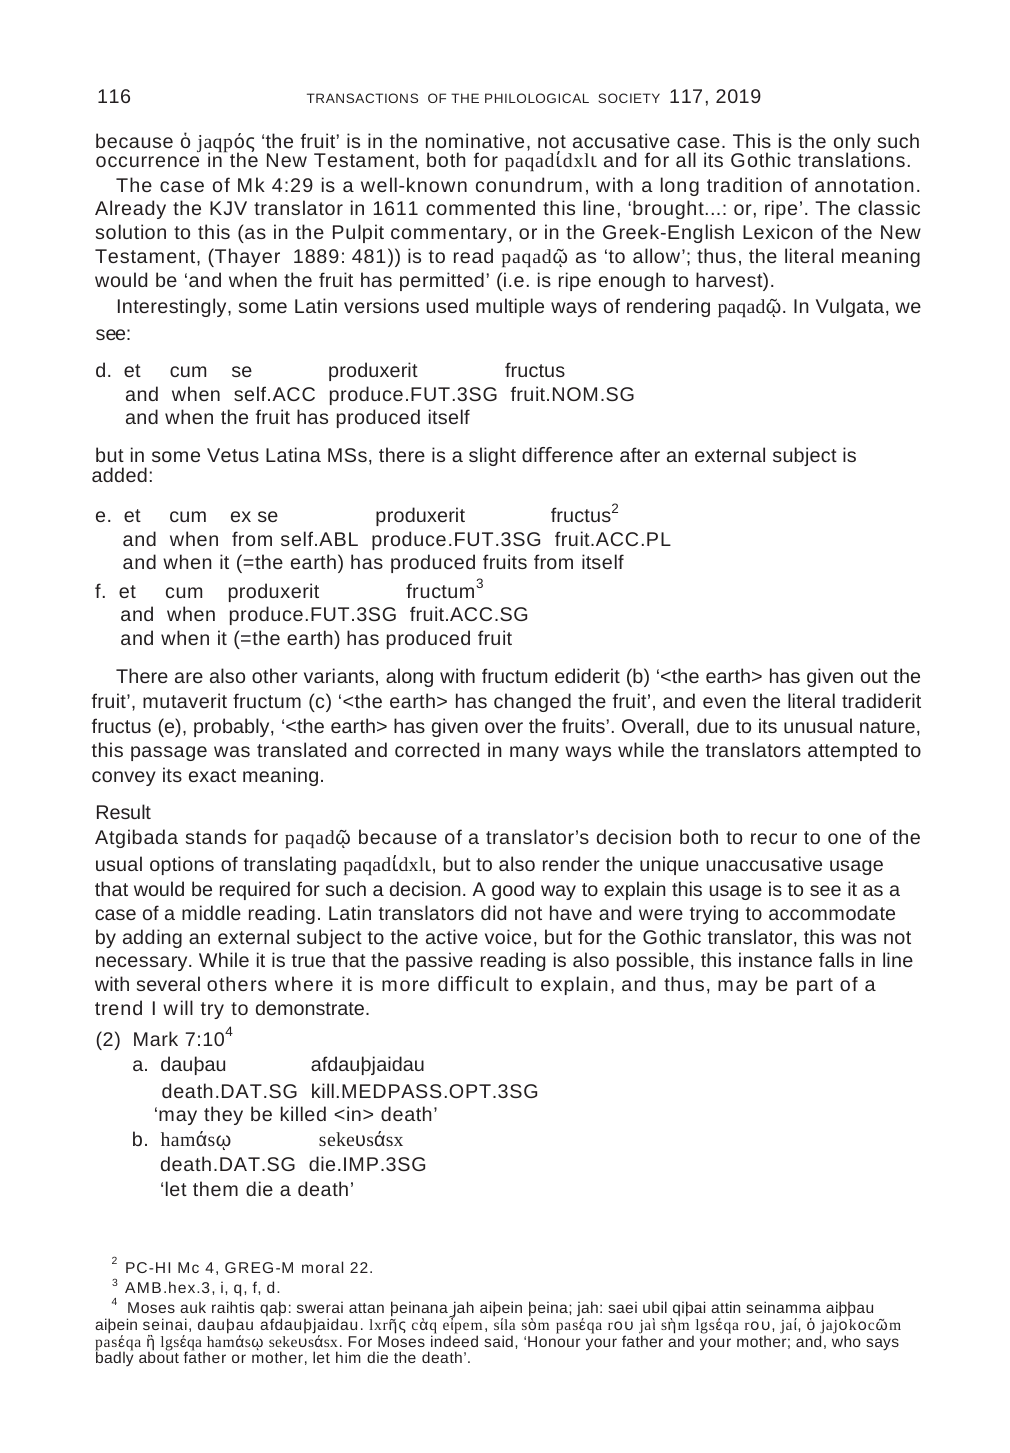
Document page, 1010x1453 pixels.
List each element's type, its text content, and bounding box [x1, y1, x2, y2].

text Atgibada stands for paqadῷ because of a translator’s decision both to recur to one of the usual options of translating paqadίdxlι, but to also render the unique unaccusative usage that would be required for such a decision. A good way to explain this usage is to see it as a case of a middle reading. Latin translators did not have and were trying to accommodate by adding an external subject to the active voice, but for the Gothic translator, this was not necessary. While it is true that the passive reading is also possible, this instance falls in line with several others where it is more diﬃcult to explain, and thus, may be part of a trend I will try to demonstrate. [94, 826, 923, 1019]
text d. et cum se produxerit fructus and when self.ACC produce.FUT.3SG fruit.NOM.SG and when the fruit has produced itself [95, 359, 635, 428]
text Interestingly, some Latin versions used multiple ways of rendering paqadῷ. In Vulgata, we see: [95, 295, 921, 344]
text b. hamάsῳ sekeυsάsx death.DAT.SG die.IMP.3SG ‘let them die a death’ [132, 1128, 427, 1201]
text Result [91, 804, 923, 823]
text but in some Vetus Latina MSs, there is a slight diﬀerence after an external subject is added: [91, 446, 923, 487]
text because ὁ jaqpός ‘the fruit’ is in the nominative, not accusative case. This is the only such occurrence in the New Testament, both for paqadίdxlι and for all its Gothic translations. [95, 132, 921, 173]
text (2) Mark 7:104 [91, 1027, 923, 1051]
text 4 Moses auk raihtis qaþ: swerai attan þeinana jah aiþein þeina; jah: saei ubil qiþai attin seinamma aiþþau aiþein seinai, dauþau afdauþjaidau. lxrῆς cὰq eἶpem, sίla sὸm pasέqa rου jaὶ sὴm lgsέqa rου, jaί, ὁ jajοkοcῶm pasέqa ἢ lgsέqa hamάsῳ sekeυsάsx. For Moses indeed said, ‘Honour your father and your mother; and, who says badly about father or mother, let him die the death’. [95, 1299, 921, 1367]
text 116 TRANSACTIONS OF THE PHILOLOGICAL SOCIETY 117, 2019 [91, 87, 923, 108]
text death.DAT.SG kill.MEDPASS.OPT.3SG [91, 1081, 923, 1103]
text f. et cum produxerit fructum3 and when produce.FUT.3SG fruit.ACC.SG and when it (=the earth) has produced fruit [95, 576, 529, 649]
text ‘may they be killed <in> death’ [91, 1103, 923, 1126]
text e. et cum ex se produxerit fructus2 and when from self.ABL produce.FUT.3SG fruit.ACC.PL and when it (=the earth) has produced fruits from itself [95, 501, 671, 574]
text 2 PC-HI Mc 4, GREG-M moral 22. [91, 1257, 923, 1277]
text a. dauþau afdauþjaidau [91, 1054, 923, 1076]
text 3 AMB.hex.3, i, q, f, d. [91, 1278, 923, 1298]
text The case of Mk 4:29 is a well-known conundrum, with a long tradition of annotation. Already the KJV translator in 1611 commented this line, ‘brought...: or, ripe’. The classic solution to this (as in the Pulpit commentary, or in the Greek-English Lexicon of the New Testament, (Thayer 1889: 481)) is to read paqadῷ as ‘to allow’; thus, the literal meaning would be ‘and when the fruit has permitted’ (i.e. is ripe enough to harvest). [95, 173, 921, 291]
text There are also other variants, along with fructum ediderit (b) ‘<the earth> has given out the fruit’, mutaverit fructum (c) ‘<the earth> has changed the fruit’, and even the literal tradiderit fructus (e), probably, ‘<the earth> has given over the fruits’. Overall, due to its unusual nature, this passage was translated and corrected in many ways while the translators attempted to convey its exact meaning. [91, 665, 921, 787]
